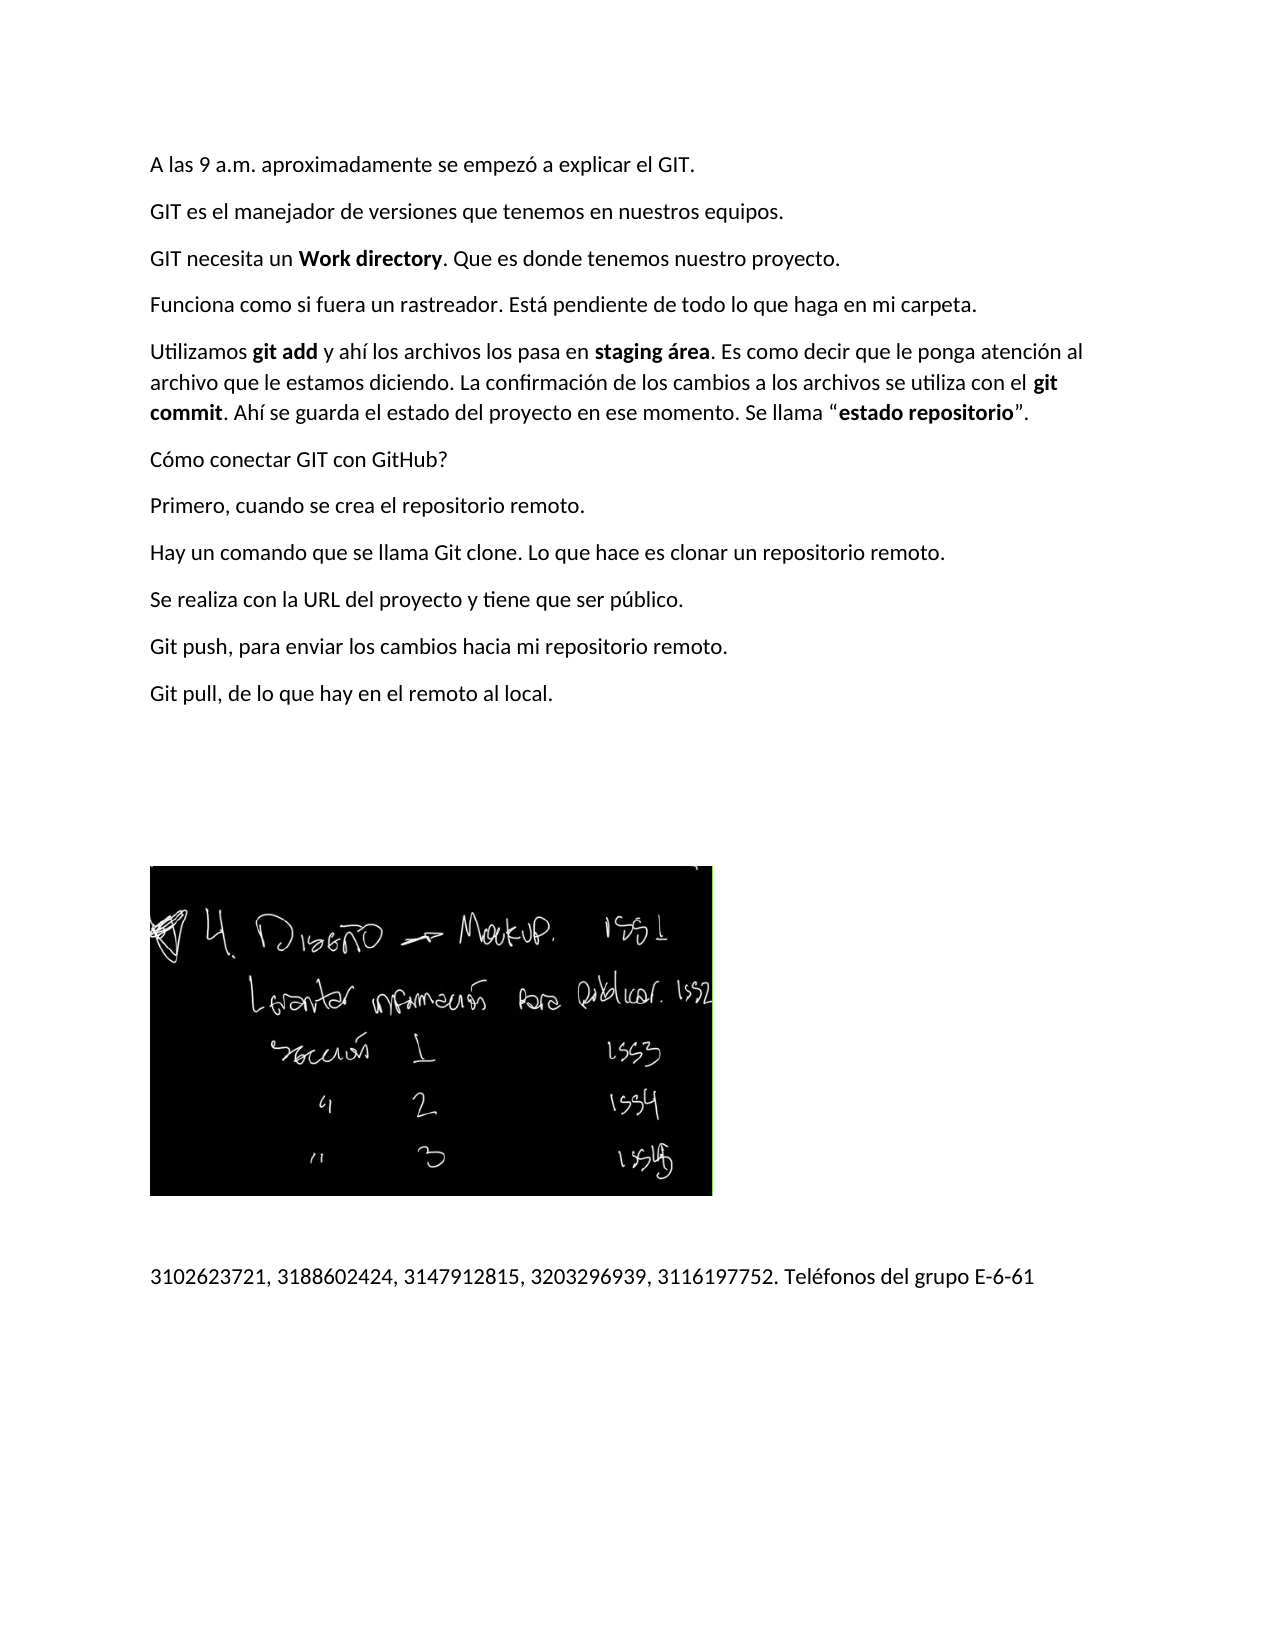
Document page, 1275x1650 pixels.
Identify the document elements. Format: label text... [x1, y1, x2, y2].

text A las 9 a.m. aproximadamente se empezó a explicar el GIT. [150, 150, 1125, 178]
text Se realiza con la URL del proyecto y tiene que ser público. [150, 585, 1125, 613]
text Git pull, de lo que hay en el remoto al local. [150, 679, 1125, 707]
text GIT es el manejador de versiones que tenemos en nuestros equipos. [150, 197, 1125, 225]
text Funciona como si fuera un rastreador. Está pendiente de todo lo que haga en mi carpeta. [150, 291, 1125, 319]
text Primero, cuando se crea el repositorio remoto. [150, 492, 1125, 520]
text GIT necesita un Work directory. Que es donde tenemos nuestro proyecto. [150, 244, 1125, 272]
text Git push, para enviar los cambios hacia mi repositorio remoto. [150, 632, 1125, 660]
text Cómo conectar GIT con GitHub? [150, 445, 1125, 473]
text Hay un comando que se llama Git clone. Lo que hace es clonar un repositorio remoto. [150, 538, 1125, 567]
picture [150, 866, 713, 1196]
text Utilizamos git add y ahí los archivos los pasa en staging área. Es como decir que le ponga atención al archivo que le estamos diciendo. La confirmación de los cambios a los archivos se utiliza con el git commit. Ahí se guarda el estado del proyecto en ese momento. Se llama “estado repositorio”. [150, 337, 1125, 426]
text 3102623721, 3188602424, 3147912815, 3203296939, 3116197752. Teléfonos del grupo E-6-61 [150, 1262, 1125, 1290]
